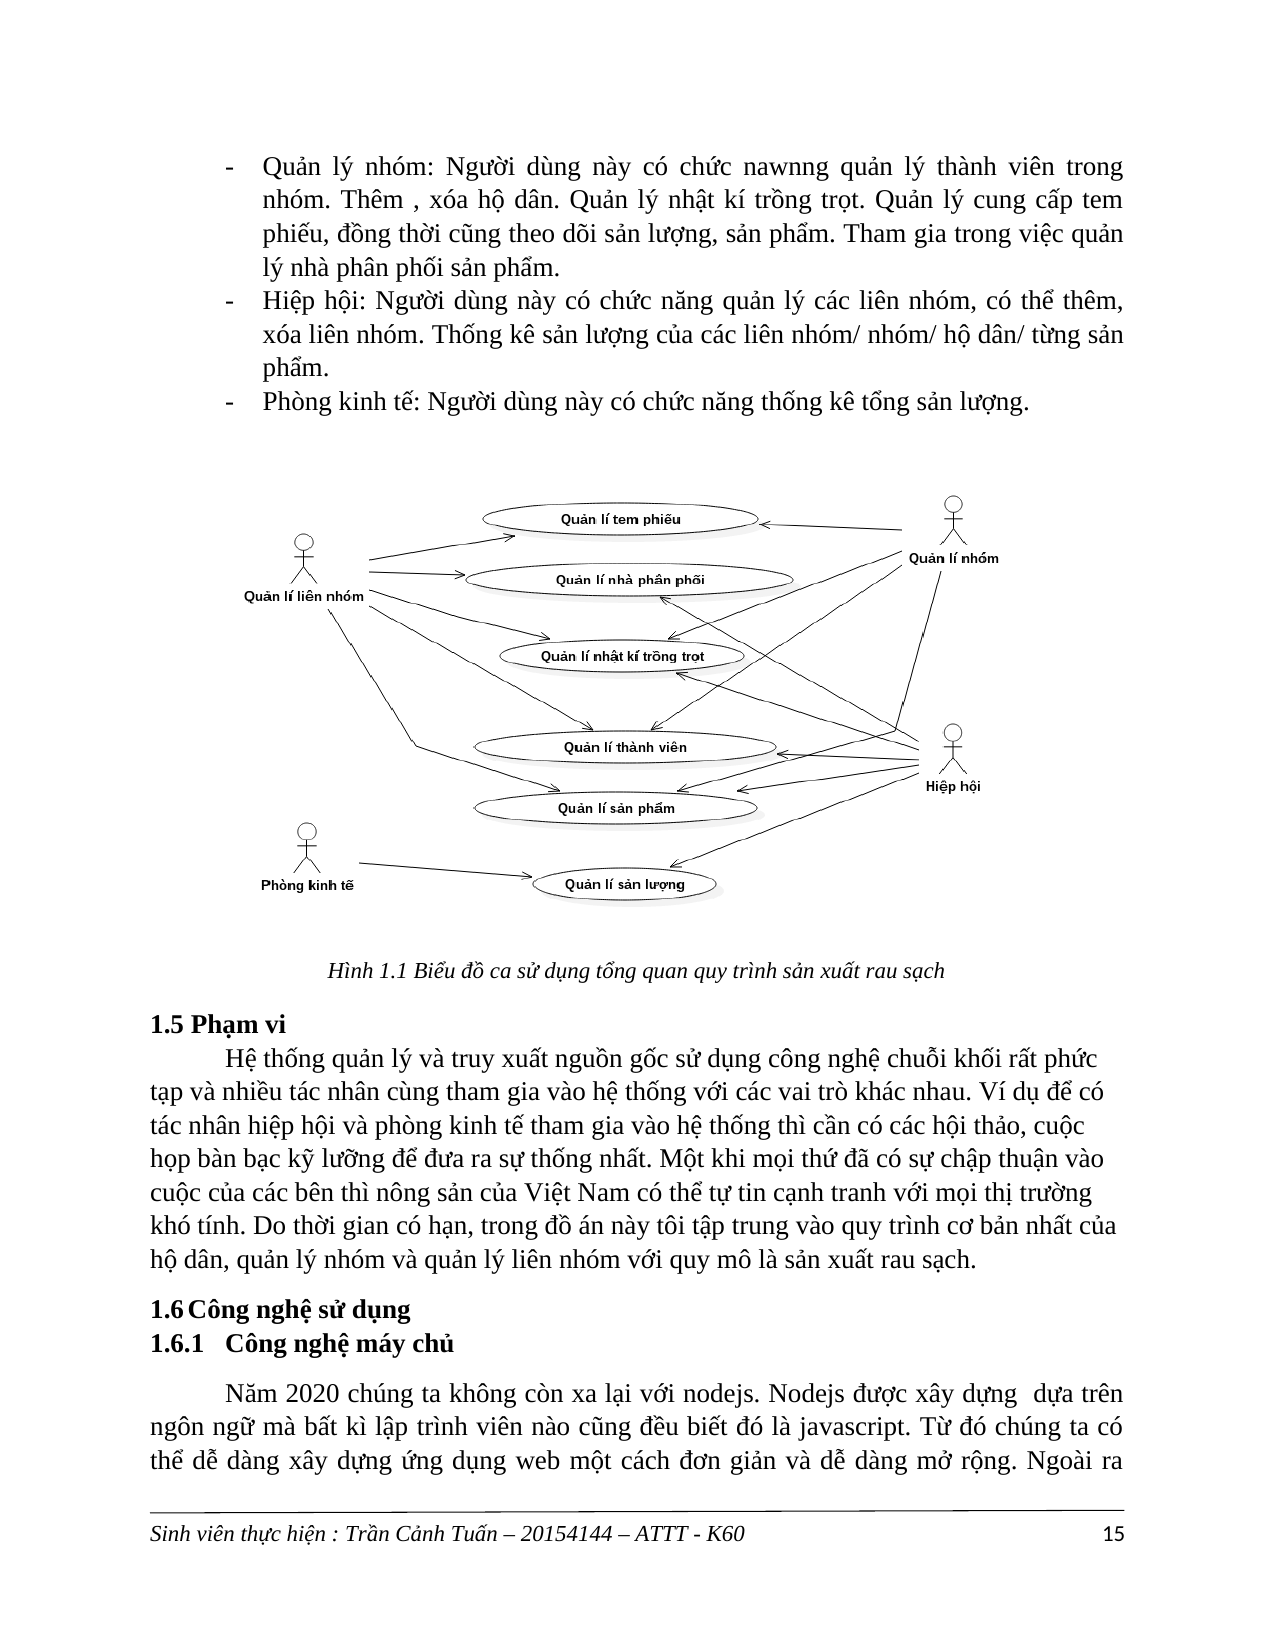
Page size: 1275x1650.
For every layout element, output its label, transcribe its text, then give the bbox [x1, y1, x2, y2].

list Công nghệ máy chủ [150, 1327, 1125, 1358]
list Công nghệ sử dụng [150, 1293, 1125, 1324]
text Hệ thống quản lý và truy xuất nguồn gốc sử dụng công nghệ chuỗi khối rất phức tạp và nhiều tác nhân cùng tham gia vào hệ thống với các vai trò khác nhau. Ví dụ để có tác nhân hiệp hội và phòng kinh tế tham gia vào hệ thống thì cần có các hội thảo, cuộc họp bàn bạc kỹ lưỡng để đưa ra sự thống nhất. Một khi mọi thứ đã có sự chập thuận vào cuộc của các bên thì nông sản của Việt Nam có thể tự tin cạnh tranh với mọi thị trường khó tính. Do thời gian có hạn, trong đồ án này tôi tập trung vào quy trình cơ bản nhất của hộ dân, quản lý nhóm và quản lý liên nhóm với quy mô là sản xuất rau sạch. [150, 1042, 1125, 1274]
subtitle 1.5 Phạm vi [150, 1008, 1125, 1039]
picture [229, 485, 1046, 938]
text Hình 1.1 Biểu đồ ca sử dụng tổng quan quy trình sản xuất rau sạch [150, 957, 1125, 983]
list Hiệp hội: Người dùng này có chức năng quản lý các liên nhóm, có thể thêm, xóa liên nhóm. Thống kê sản lượng của các liên nhóm/ nhóm/ hộ dân/ từng sản phẩm. [225, 284, 1125, 382]
list Phòng kinh tế: Người dùng này có chức năng thống kê tổng sản lượng. [225, 385, 1125, 416]
list Quản lý nhóm: Người dùng này có chức nawnng quản lý thành viên trong nhóm. Thêm , xóa hộ dân. Quản lý nhật kí trồng trọt. Quản lý cung cấp tem phiếu, đồng thời cũng theo dõi sản lượng, sản phẩm. Tham gia trong việc quản lý nhà phân phối sản phẩm. [225, 150, 1125, 282]
